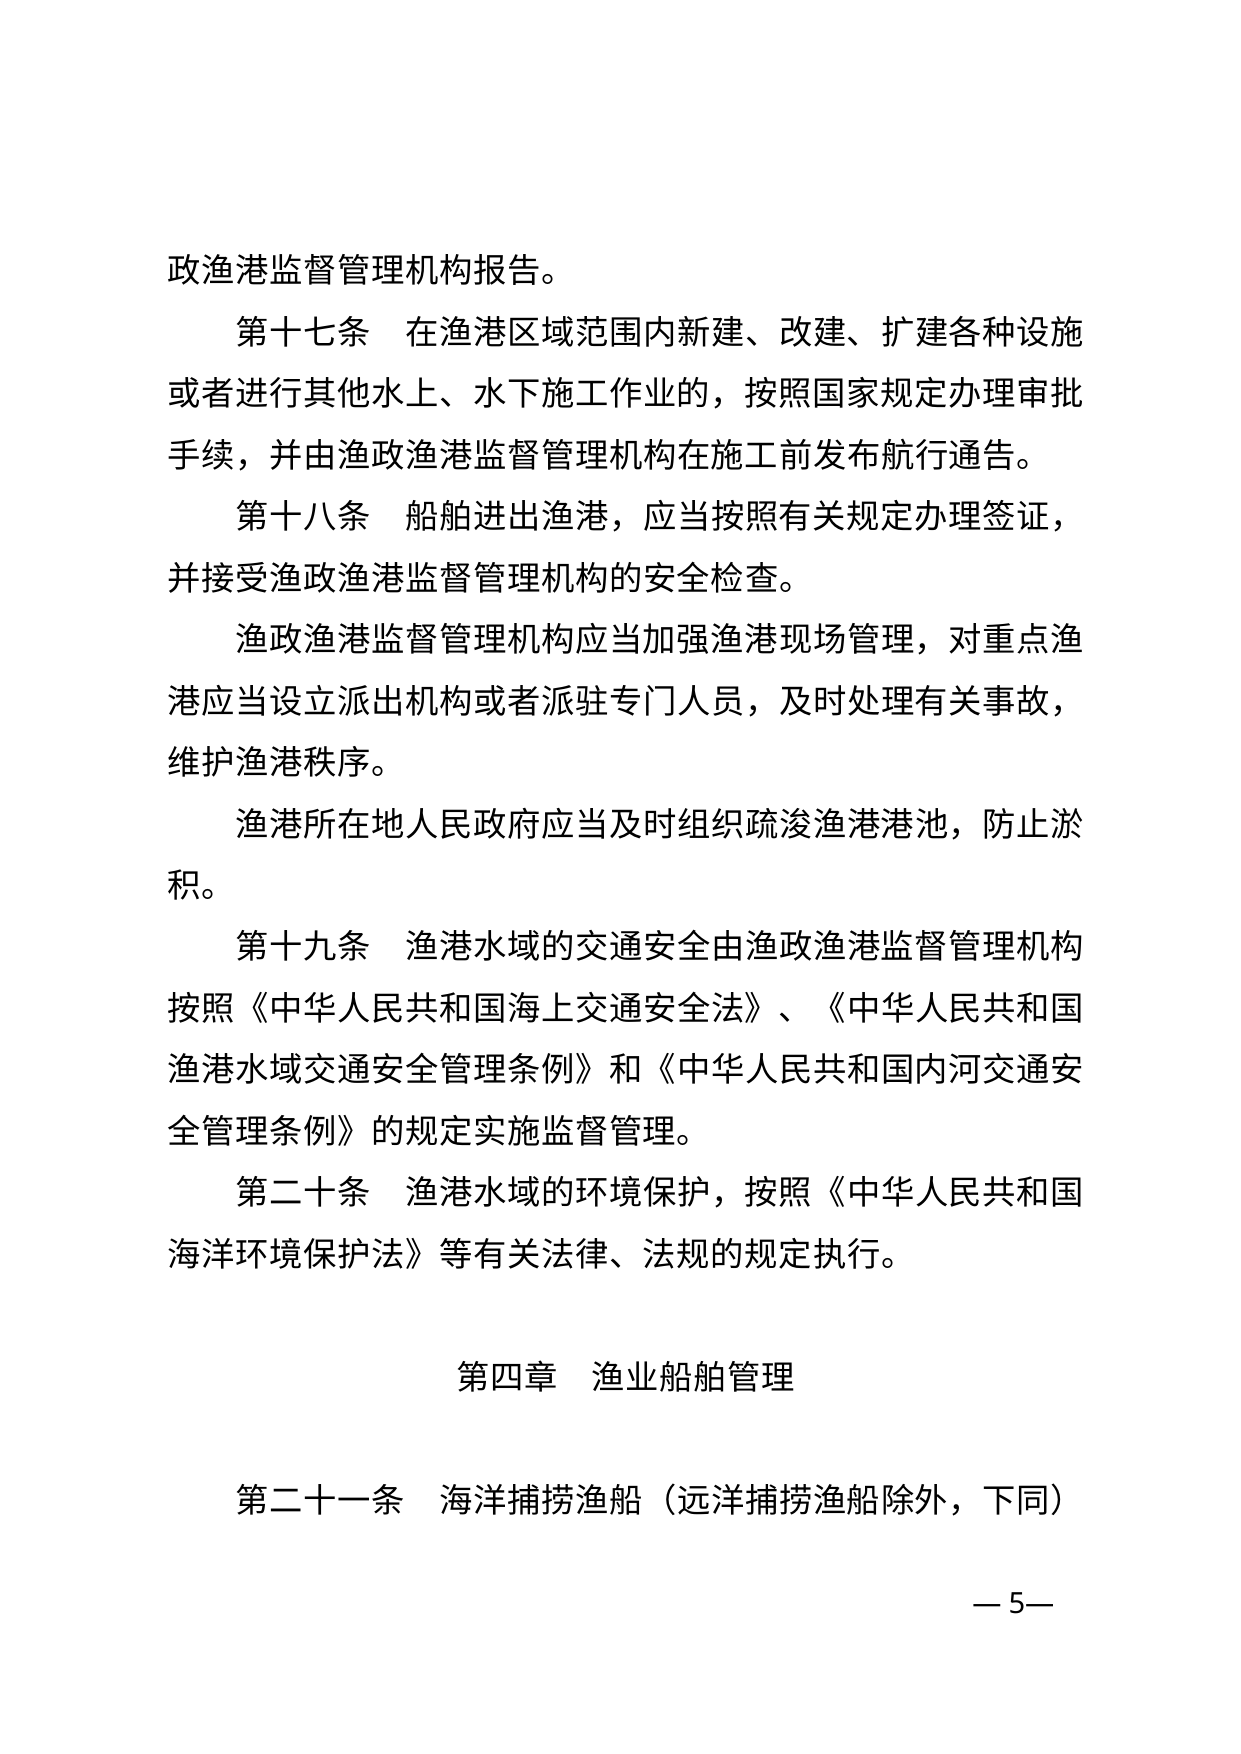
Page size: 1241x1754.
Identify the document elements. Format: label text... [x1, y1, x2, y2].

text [168, 238, 1084, 299]
text 第十九条 渔港水域的交通安全由渔政渔港监督管理机构按照《中华人民共和国海上交通安全法》、《中华人民共和国渔港水域交通安全管理条例》和《中华人民共和国内河交通安全管理条例》的规定实施监督管理。 [168, 914, 1084, 1159]
text 第四章 渔业船舶管理 [168, 1344, 1084, 1405]
text 第十八条 船舶进出渔港，应当按照有关规定办理签证，并接受渔政渔港监督管理机构的安全检查。 [168, 483, 1084, 606]
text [168, 1467, 1084, 1528]
text 渔港所在地人民政府应当及时组织疏浚渔港港池，防止淤积。 [168, 791, 1084, 914]
text 渔政渔港监督管理机构应当加强渔港现场管理，对重点渔港应当设立派出机构或者派驻专门人员，及时处理有关事故，维护渔港秩序。 [168, 606, 1084, 791]
text 第二十条 渔港水域的环境保护，按照《中华人民共和国海洋环境保护法》等有关法律、法规的规定执行。 [168, 1159, 1084, 1282]
text 第十七条 在渔港区域范围内新建、改建、扩建各种设施或者进行其他水上、水下施工作业的，按照国家规定办理审批手续，并由渔政渔港监督管理机构在施工前发布航行通告。 [168, 299, 1084, 483]
